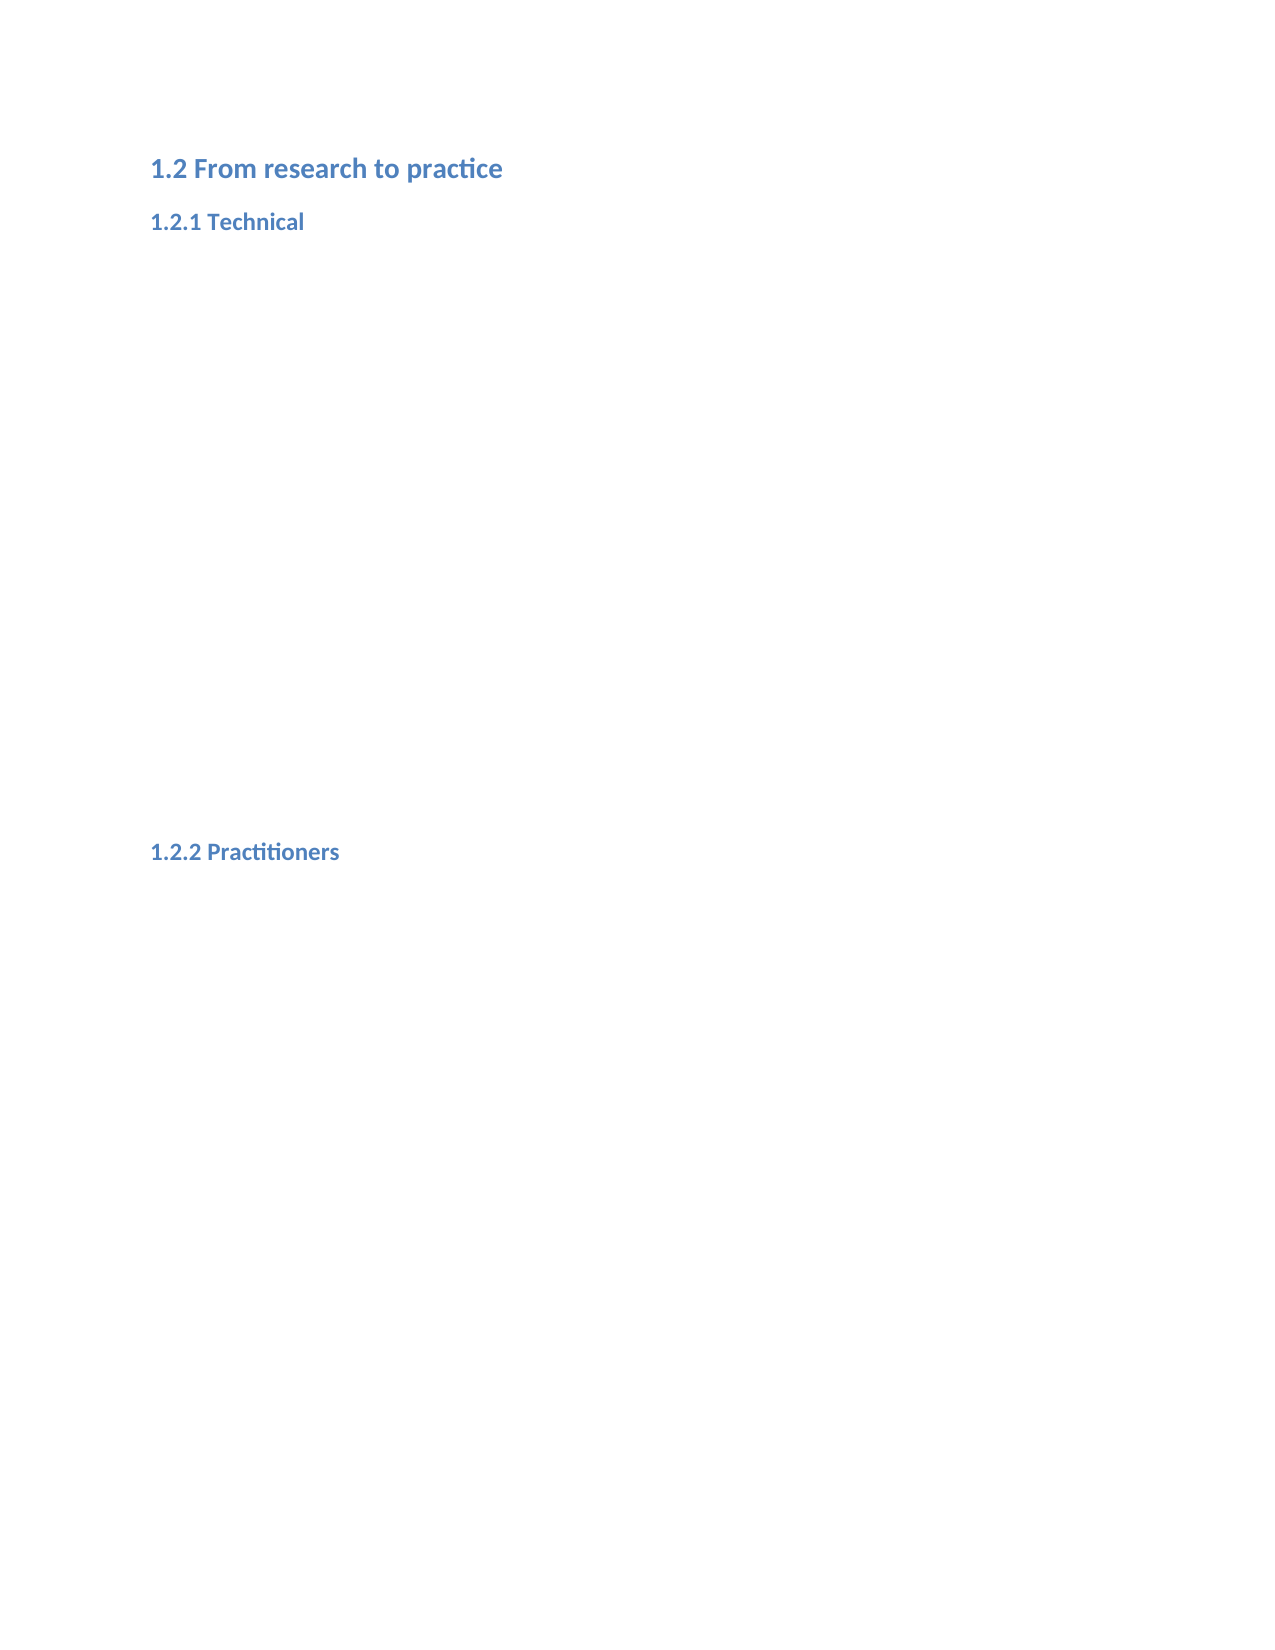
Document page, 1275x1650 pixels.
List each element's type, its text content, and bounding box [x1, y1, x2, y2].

subtitle 1.2.1 Technical [150, 206, 1125, 237]
subtitle 1.2 From research to practice [150, 150, 1125, 186]
subtitle 1.2.2 Practitioners [150, 836, 1125, 866]
